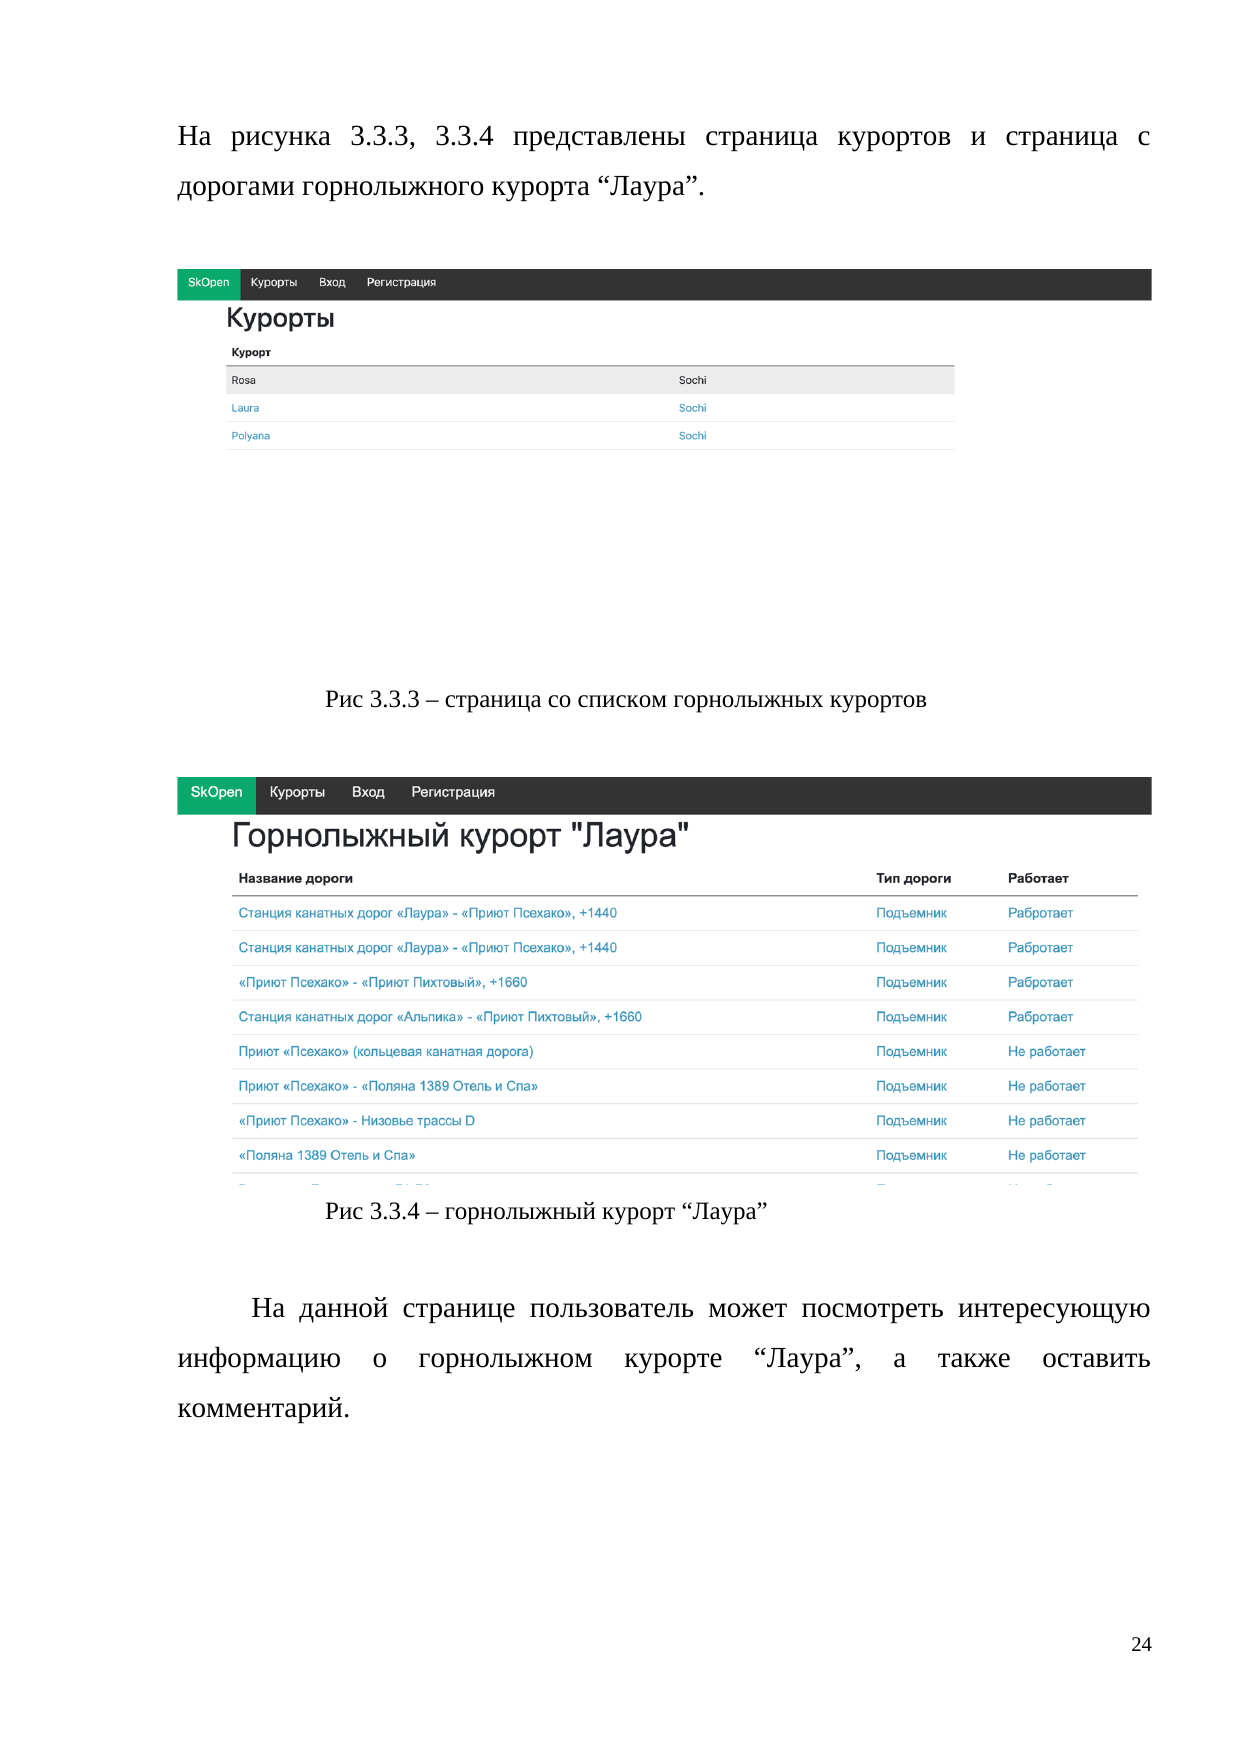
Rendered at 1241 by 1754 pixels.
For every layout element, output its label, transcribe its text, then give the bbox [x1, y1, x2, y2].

text Рис 3.3.3 – страница со списком горнолыжных курортов [177, 684, 1152, 712]
picture [177, 777, 1152, 1185]
picture [177, 269, 1152, 672]
text На данной странице пользователь может посмотреть интересующую информацию о горнолыжном курорте “Лаура”, а также оставить комментарий. [177, 1290, 1152, 1424]
text На рисунка 3.3.3, 3.3.4 представлены страница курортов и страница с дорогами горнолыжного курорта “Лаура”. [177, 118, 1152, 202]
text Рис 3.3.4 – горнолыжный курорт “Лаура” [177, 1196, 1152, 1225]
